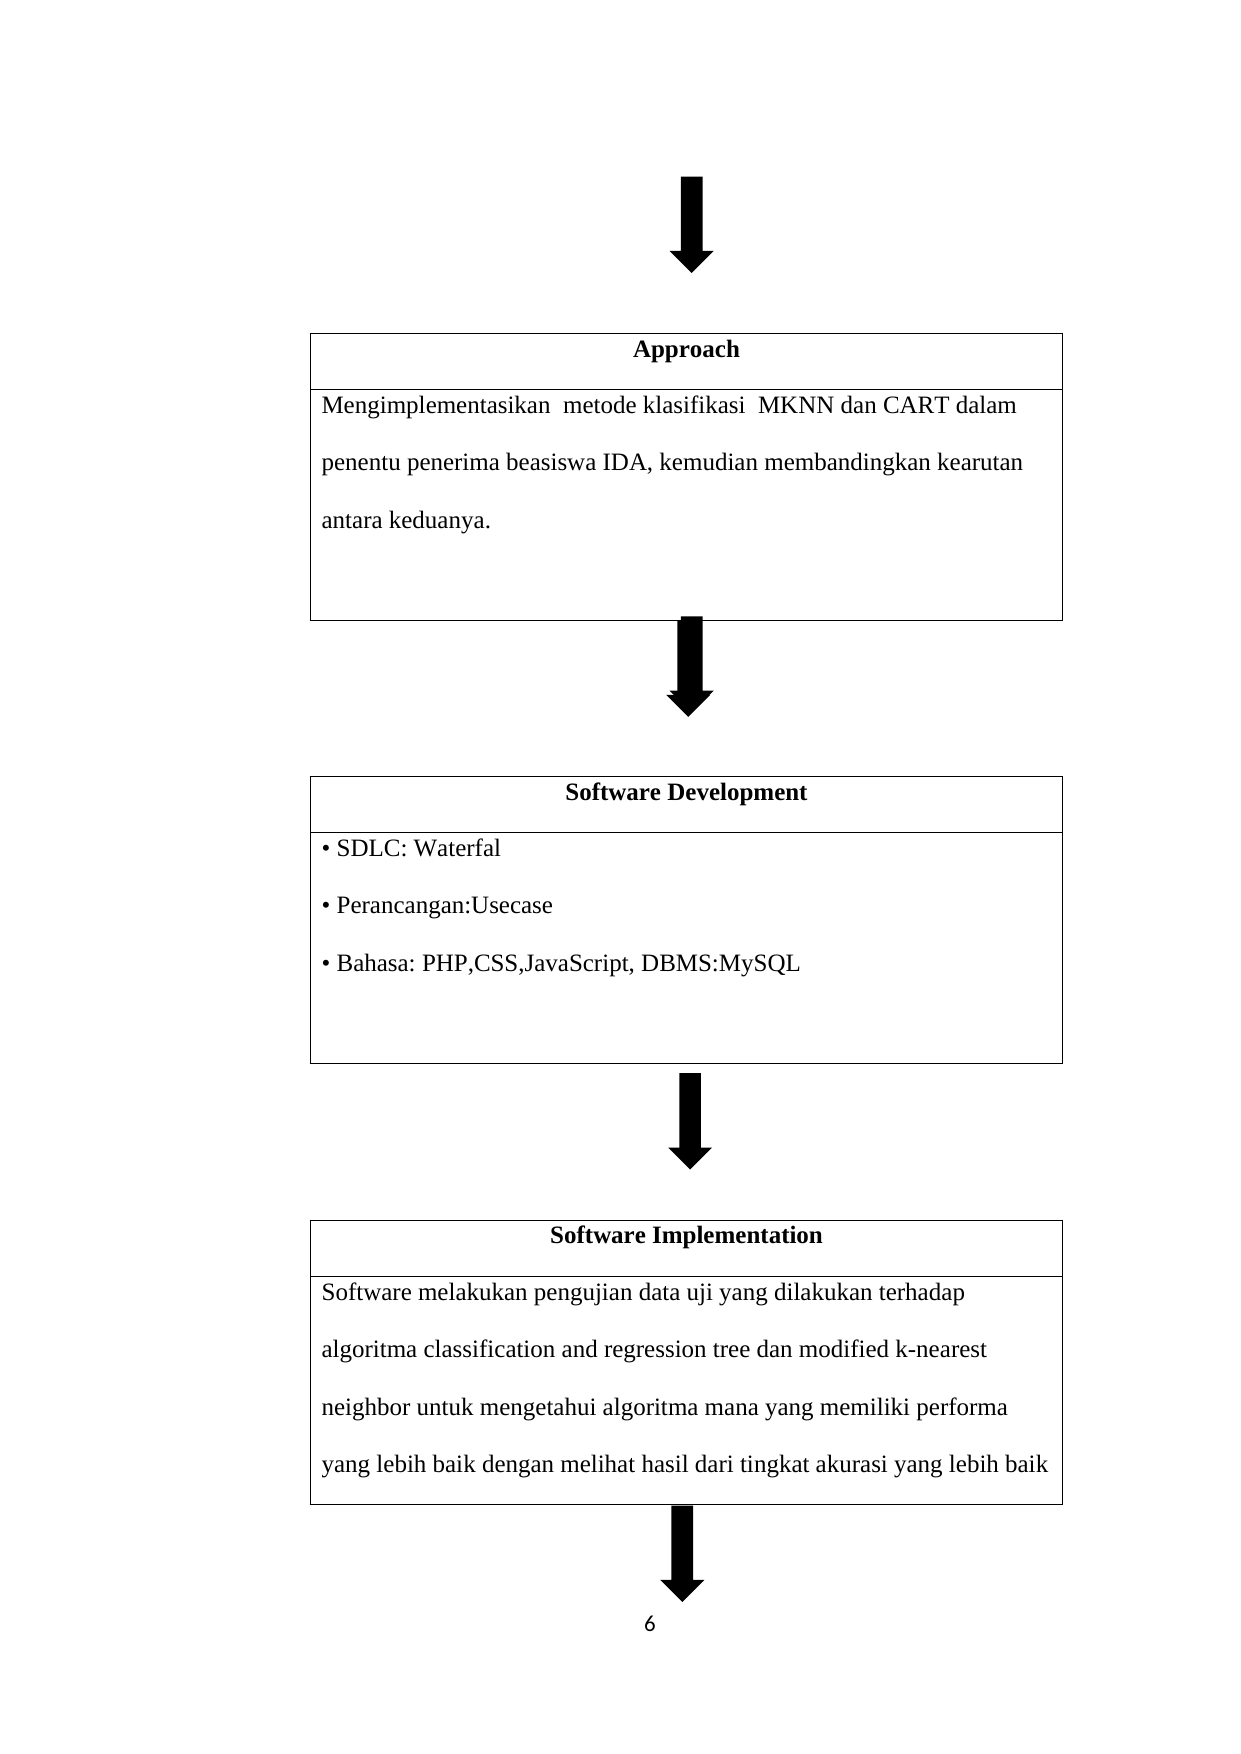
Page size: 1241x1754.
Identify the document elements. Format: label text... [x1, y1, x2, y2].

table_header Software Development [311, 777, 1062, 832]
table_header Approach [311, 334, 1062, 389]
table_header Software Implementation [311, 1221, 1062, 1276]
table_cell Mengimplementasikan metode klasifikasi MKNN dan CART dalam penentu penerima beasiswa IDA, kemudian membandingkan kearutan antara keduanya. [311, 390, 1062, 619]
table_cell Software melakukan pengujian data uji yang dilakukan terhadap algoritma classification and regression tree dan modified k-nearest neighbor untuk mengetahui algoritma mana yang memiliki performa yang lebih baik dengan melihat hasil dari tingkat akurasi yang lebih baik [311, 1277, 1062, 1504]
table_cell • SDLC: Waterfal • Perancangan:Usecase • Bahasa: PHP,CSS,JavaScript, DBMS:MySQL [311, 833, 1062, 1063]
